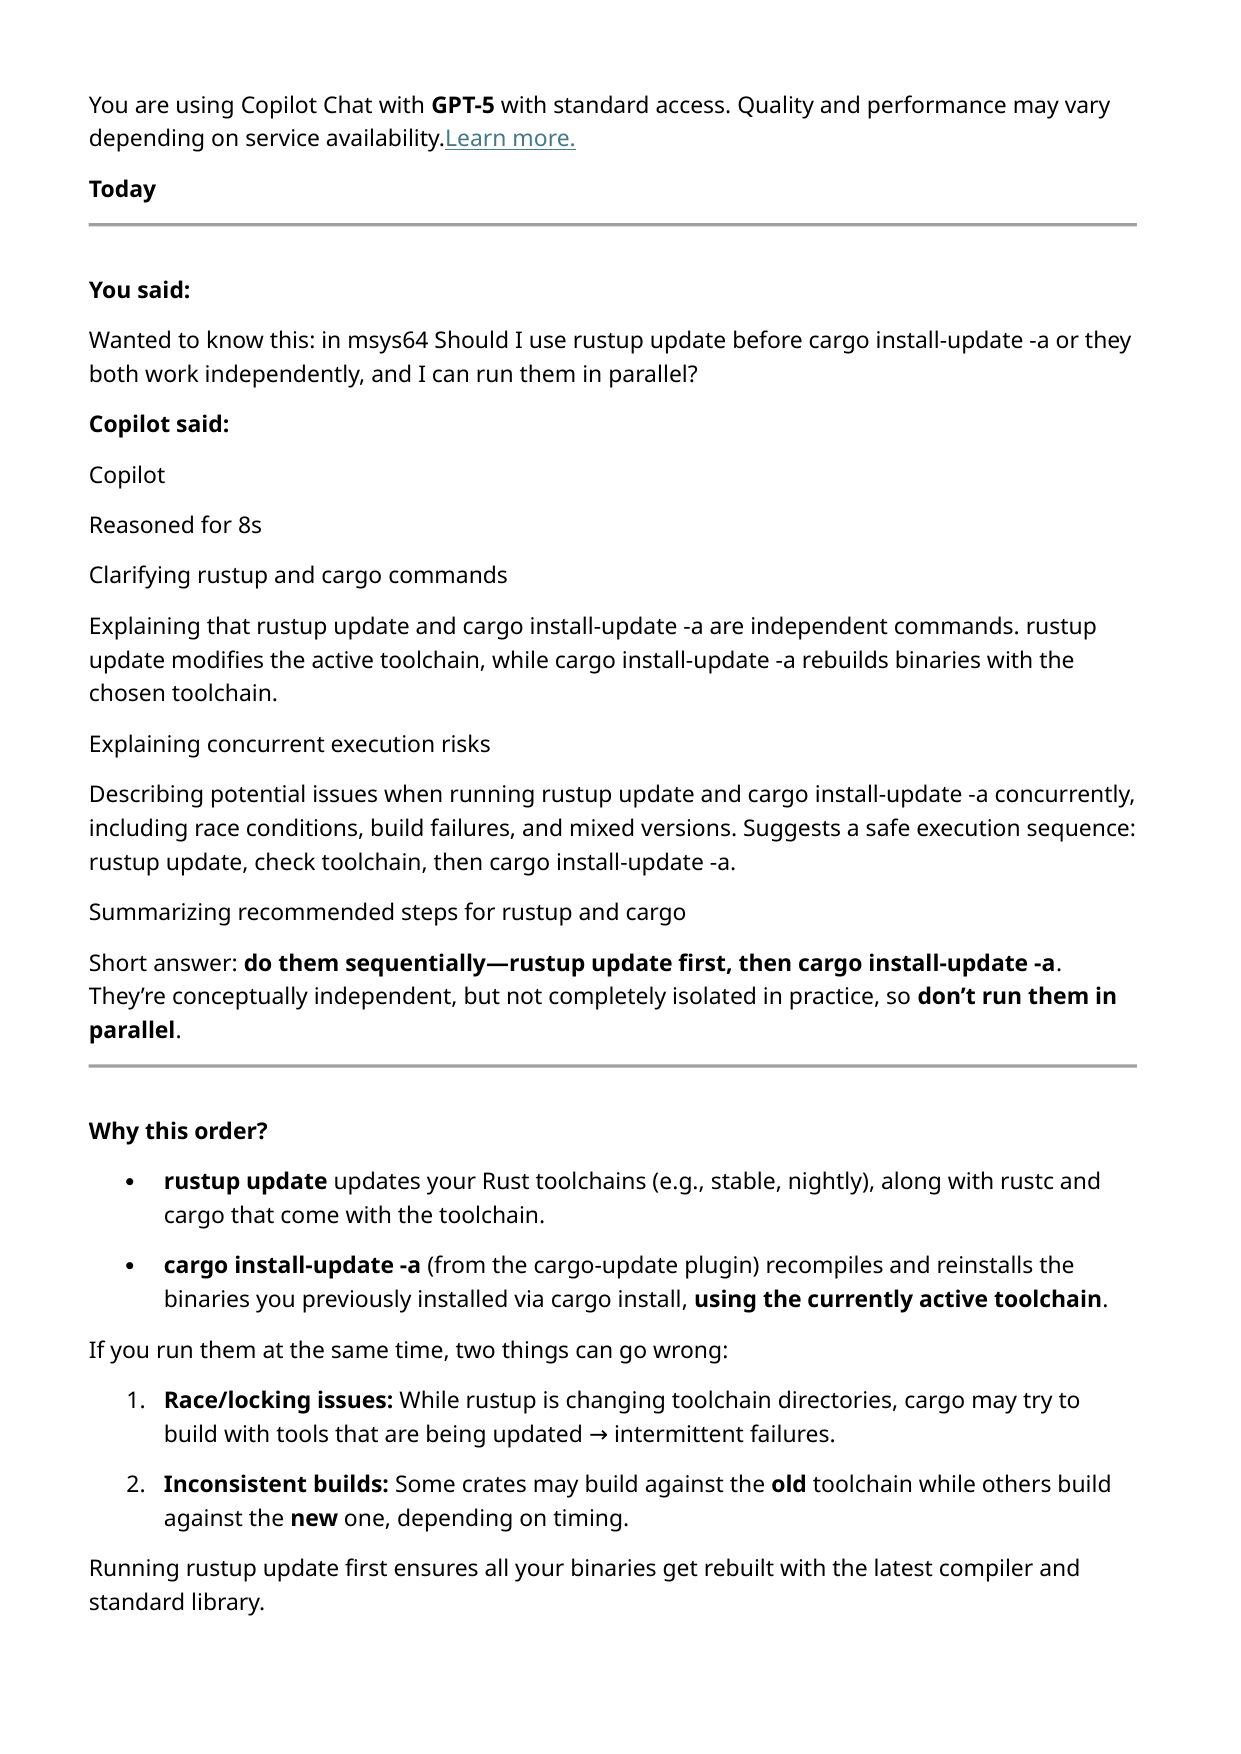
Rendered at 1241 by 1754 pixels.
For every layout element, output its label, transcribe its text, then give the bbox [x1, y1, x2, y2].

text Clarifying rustup and cargo commands [89, 559, 1137, 591]
text Copilot said: [89, 408, 1137, 439]
text You said: [89, 274, 1137, 305]
text Wanted to know this: in msys64 Should I use rustup update before cargo install-update -a or they both work independently, and I can run them in parallel? [89, 324, 1137, 389]
text Summarizing recommended steps for rustup and cargo [89, 896, 1137, 927]
text Explaining that rustup update and cargo install-update -a are independent commands. rustup update modifies the active toolchain, while cargo install-update -a rebuilds binaries with the chosen toolchain. [89, 610, 1137, 709]
text Running rustup update first ensures all your binaries get rebuilt with the latest compiler and standard library. [89, 1552, 1137, 1617]
text Copilot [89, 459, 1137, 490]
text You are using Copilot Chat with GPT-5 with standard access. Quality and performance may vary depending on service availability.Learn more. [89, 89, 1137, 154]
text Short answer: do them sequentially—rustup update first, then cargo install-update -a. They’re conceptually independent, but not completely isolated in practice, so don’t run them in parallel. [89, 947, 1137, 1045]
text Today [89, 173, 1137, 204]
text If you run them at the same time, two things can go wrong: [89, 1334, 1137, 1365]
list Inconsistent builds: Some crates may build against the old toolchain while others build against the new one, depending on timing. [126, 1468, 1137, 1533]
list rustup update updates your Rust toolchains (e.g., stable, nightly), along with rustc and cargo that come with the toolchain. [126, 1165, 1137, 1230]
text Explaining concurrent execution risks [89, 728, 1137, 759]
text Why this order? [89, 1115, 1137, 1146]
list cargo install-update -a (from the cargo-update plugin) recompiles and reinstalls the binaries you previously installed via cargo install, using the currently active toolchain. [126, 1249, 1137, 1314]
list Race/locking issues: While rustup is changing toolchain directories, cargo may try to build with tools that are being updated → intermittent failures. [126, 1384, 1137, 1449]
text Describing potential issues when running rustup update and cargo install-update -a concurrently, including race conditions, build failures, and mixed versions. Suggests a safe execution sequence: rustup update, check toolchain, then cargo install-update -a. [89, 778, 1137, 877]
text Reasoned for 8s [89, 509, 1137, 540]
